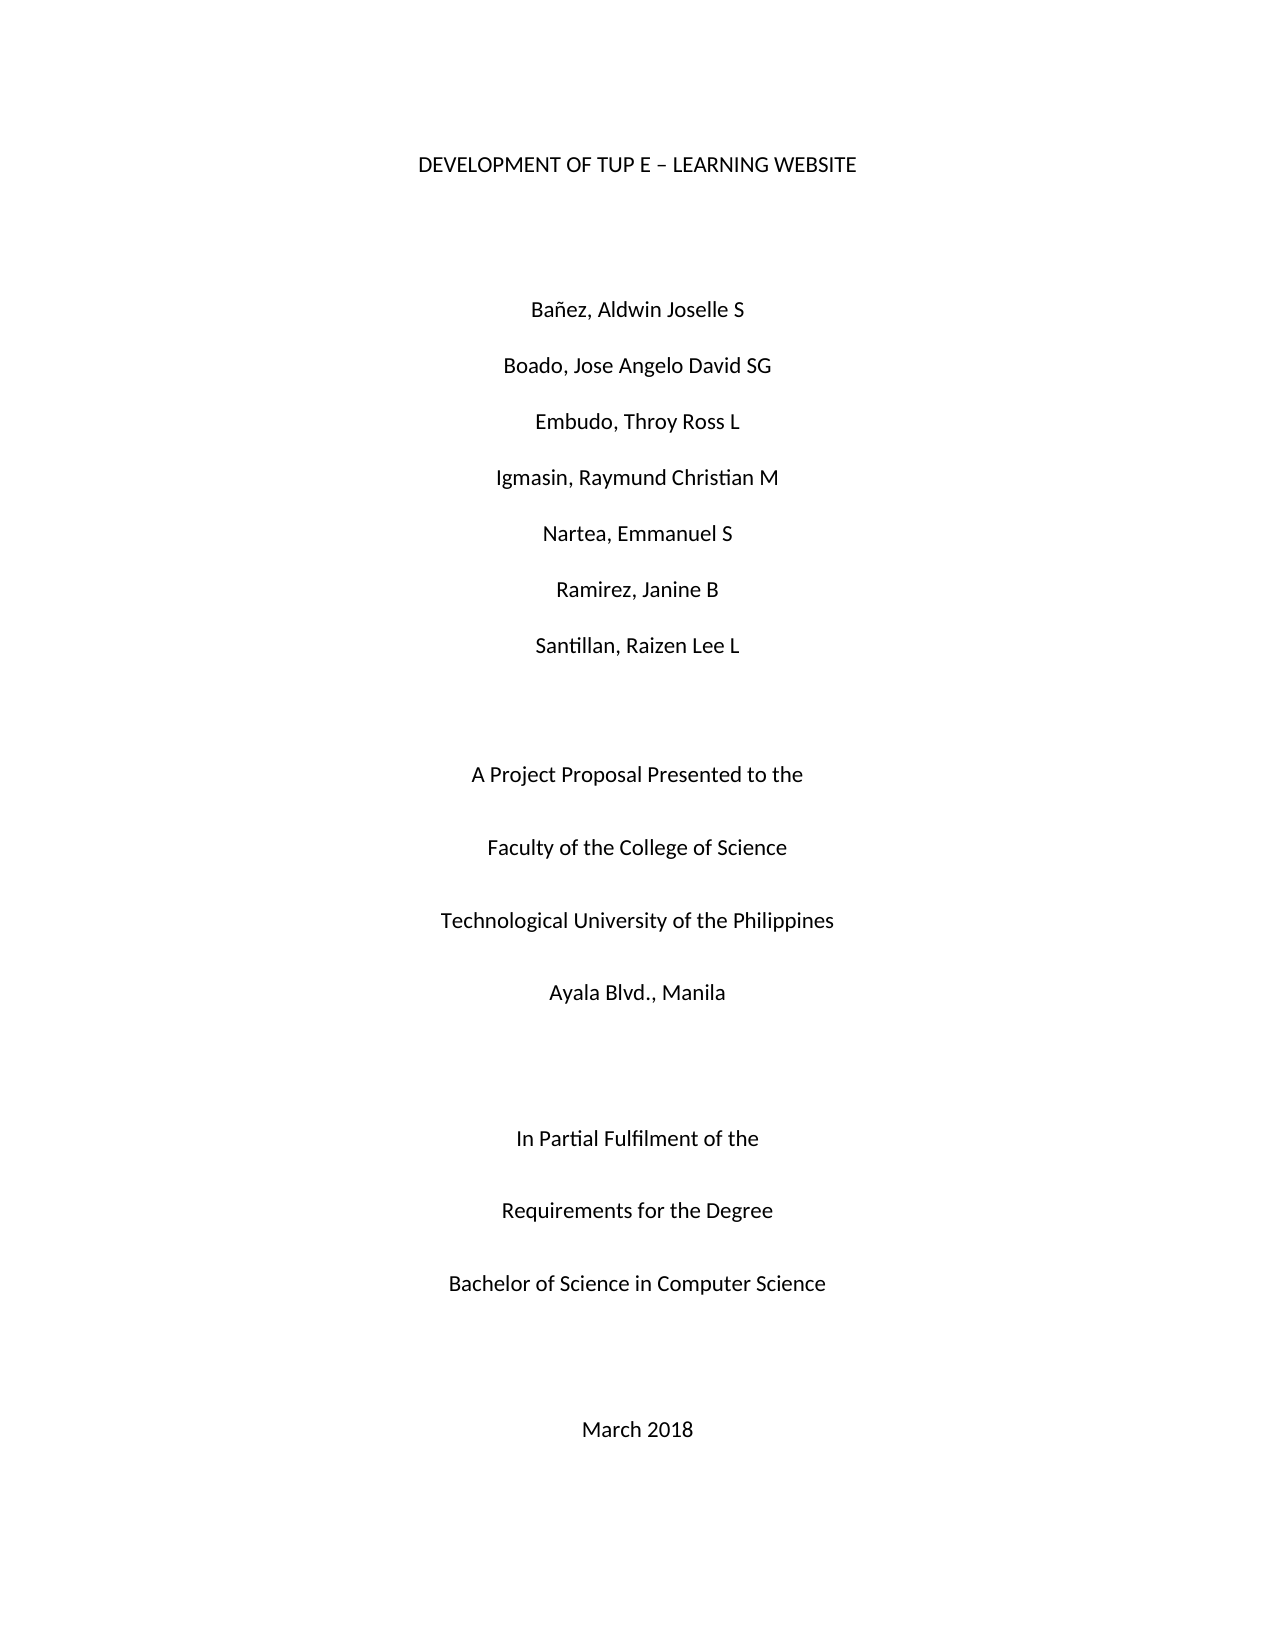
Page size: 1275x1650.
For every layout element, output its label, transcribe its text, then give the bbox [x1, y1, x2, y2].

text A Project Proposal Presented to the [150, 760, 1125, 788]
text In Partial Fulfilment of the [150, 1124, 1125, 1152]
text March 2018 [150, 1415, 1125, 1443]
text Boado, Jose Angelo David SG [150, 351, 1125, 379]
text DEVELOPMENT OF TUP E – LEARNING WEBSITE [150, 150, 1125, 178]
text Embudo, Throy Ross L [150, 407, 1125, 436]
text Faculty of the College of Science [150, 833, 1125, 861]
text Bachelor of Science in Computer Science [150, 1269, 1125, 1297]
text Ramirez, Janine B [150, 576, 1125, 604]
text Igmasin, Raymund Christian M [150, 463, 1125, 492]
text Ayala Blvd., Manila [150, 978, 1125, 1007]
text Technological University of the Philippines [150, 906, 1125, 934]
text Bañez, Aldwin Joselle S [150, 295, 1125, 323]
text Santillan, Raizen Lee L [150, 632, 1125, 660]
text Nartea, Emmanuel S [150, 519, 1125, 548]
text Requirements for the Degree [150, 1197, 1125, 1225]
